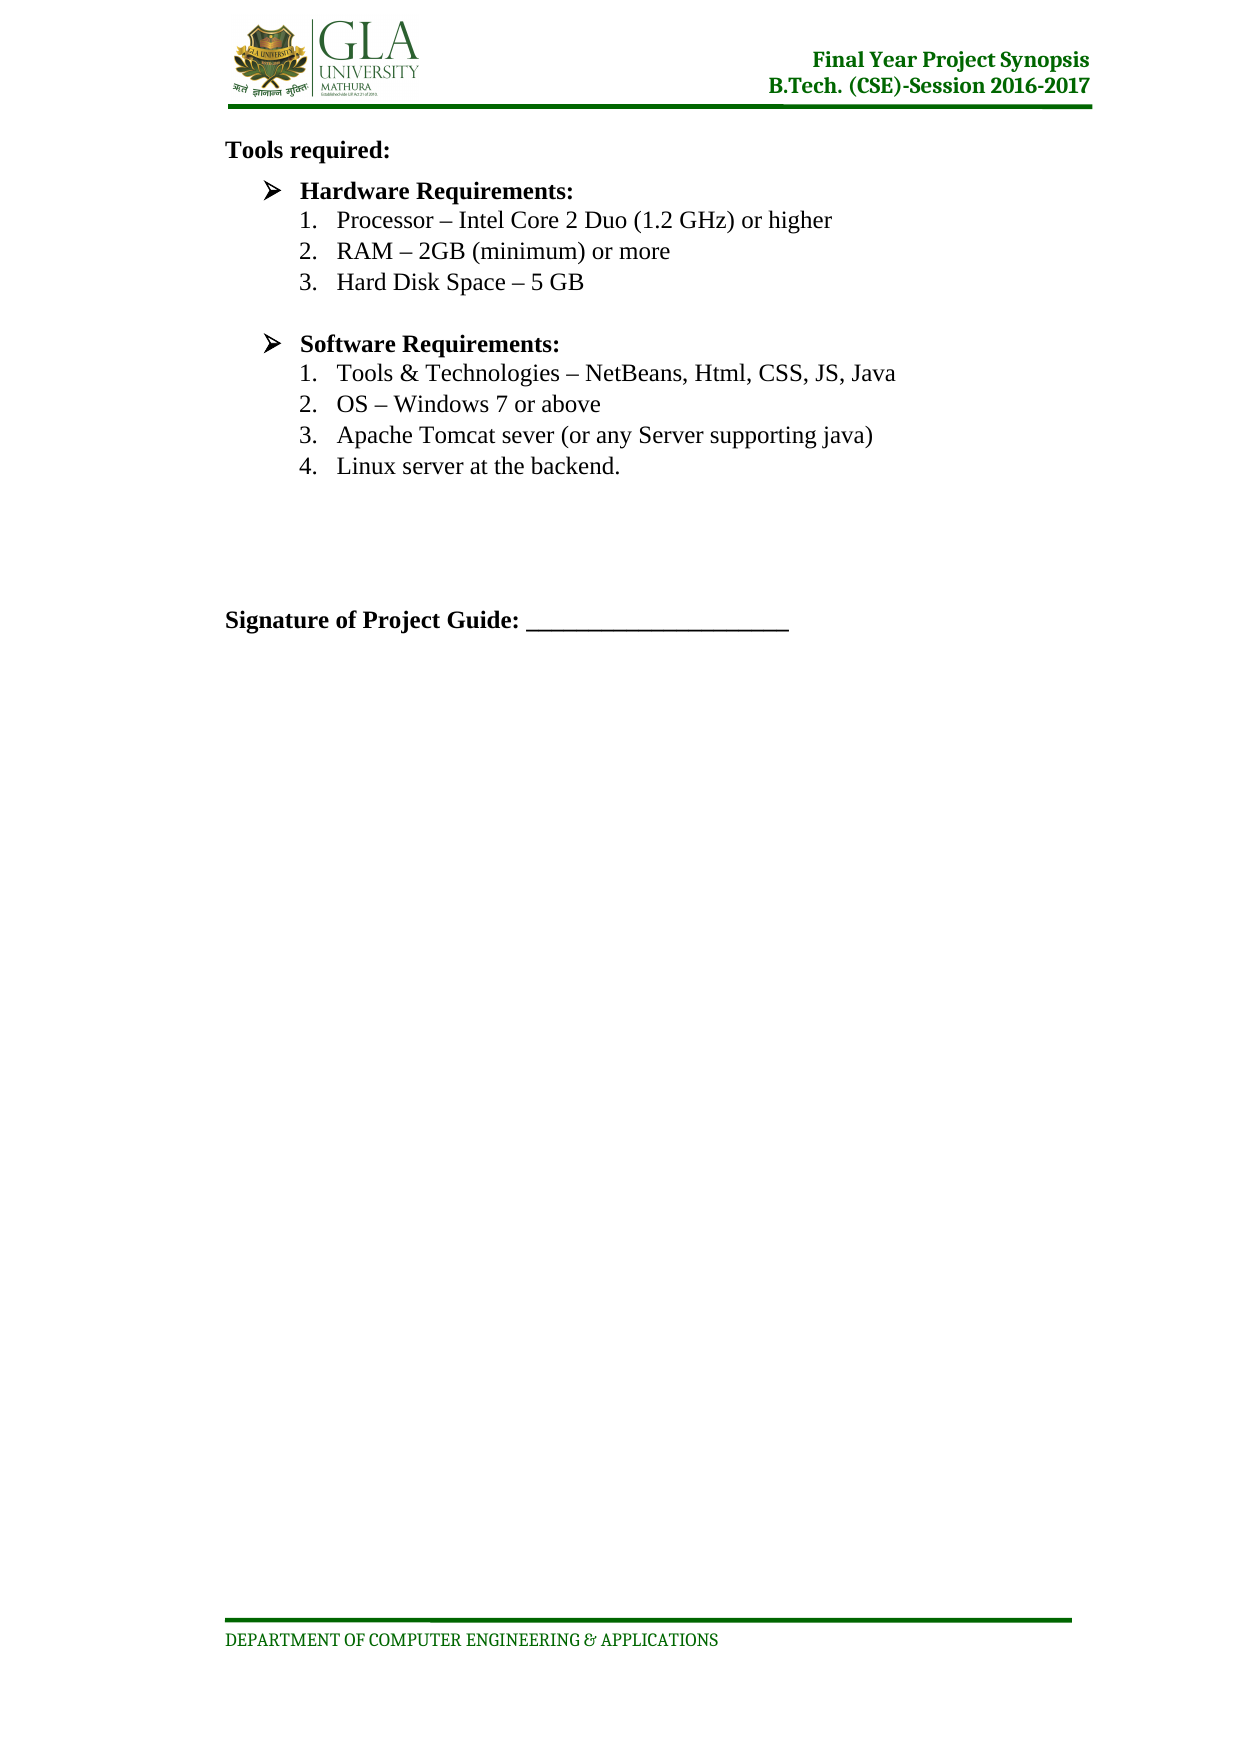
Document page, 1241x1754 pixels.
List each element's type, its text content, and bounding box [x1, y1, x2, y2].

list Processor – Intel Core 2 Duo (1.2 GHz) or higher [299, 205, 1090, 233]
list Software Requirements: [262, 329, 1090, 358]
list Hardware Requirements: [262, 176, 1090, 205]
list Tools & Technologies – NetBeans, Html, CSS, JS, Java [299, 358, 1090, 386]
text Signature of Project Guide: _____________________ [225, 606, 1090, 634]
text Tools required: [225, 135, 1090, 163]
picture [231, 14, 419, 102]
list Apache Tomcat sever (or any Server supporting java) [299, 420, 1090, 448]
list RAM – 2GB (minimum) or more [299, 236, 1090, 264]
list OS – Windows 7 or above [299, 389, 1090, 417]
list Linux server at the backend. [299, 451, 1090, 479]
list Hard Disk Space – 5 GB [299, 267, 1090, 296]
